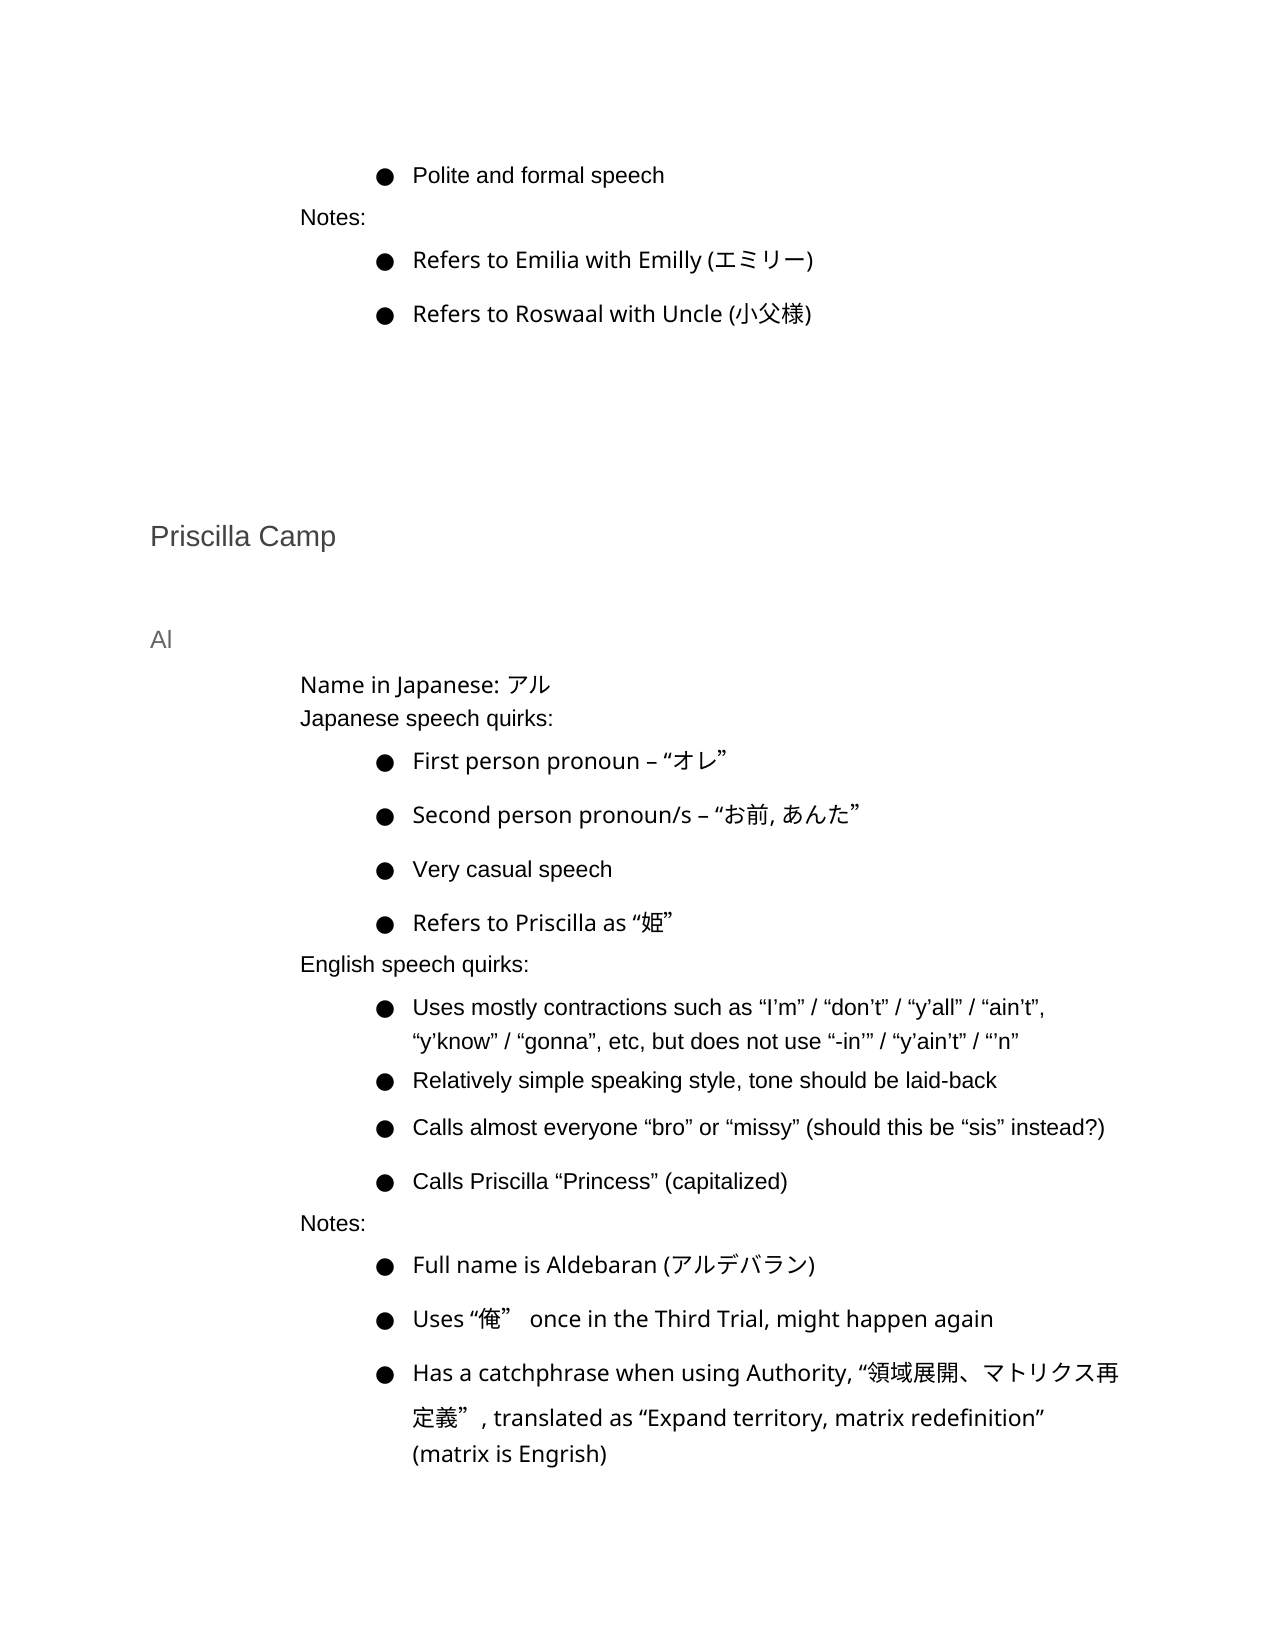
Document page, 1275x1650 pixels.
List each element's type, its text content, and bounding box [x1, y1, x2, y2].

list Polite and formal speech [375, 150, 1125, 197]
text Notes: [300, 204, 1125, 230]
list Calls Priscilla “Princess” (capitalized) [375, 1156, 1125, 1203]
subtitle Al [150, 625, 1125, 654]
list Uses mostly contractions such as “I’m” / “don’t” / “y’all” / “ain’t”, “y’know” / “gonna”, etc, but does not use “-in’” / “y’ain’t” / “’n” [375, 981, 1125, 1055]
list Calls almost everyone “bro” or “missy” (should this be “sis” instead?) [375, 1102, 1125, 1149]
list Very casual speech [375, 843, 1125, 890]
subtitle Priscilla Camp [150, 519, 1125, 553]
text Notes: [300, 1209, 1125, 1236]
text English speech quirks: [300, 951, 1125, 977]
text Japanese speech quirks: [150, 705, 1125, 731]
list Relatively simple speaking style, tone should be laid-back [375, 1055, 1125, 1102]
